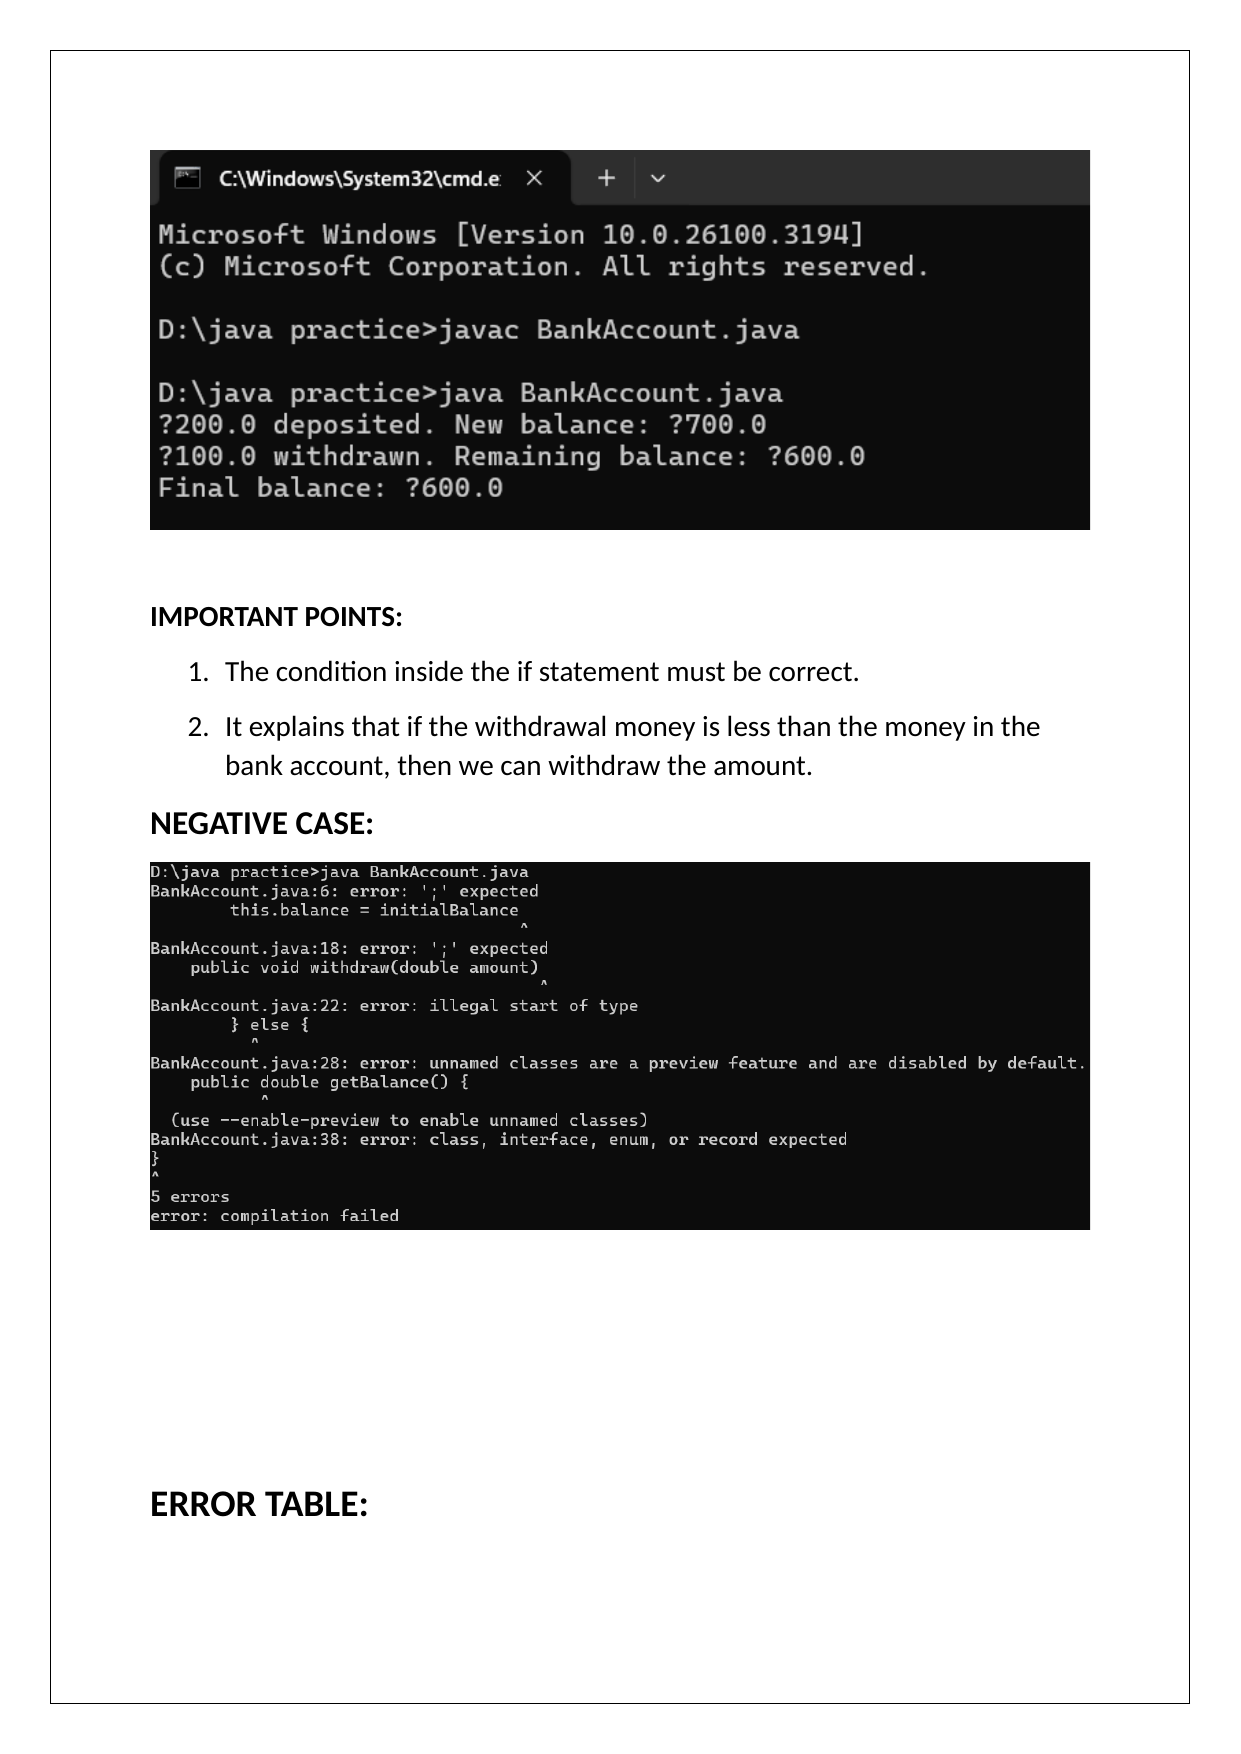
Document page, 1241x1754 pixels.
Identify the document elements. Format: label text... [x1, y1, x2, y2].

picture [150, 862, 1091, 1230]
text IMPORTANT POINTS: [150, 598, 1090, 634]
picture [150, 150, 1091, 530]
text ERROR TABLE: [150, 1480, 1090, 1526]
text NEGATIVE CASE: [150, 802, 1090, 842]
list The condition inside the if statement must be correct. [187, 653, 1090, 689]
list It explains that if the withdrawal money is less than the money in the bank account, then we can withdraw the amount. [187, 708, 1090, 782]
